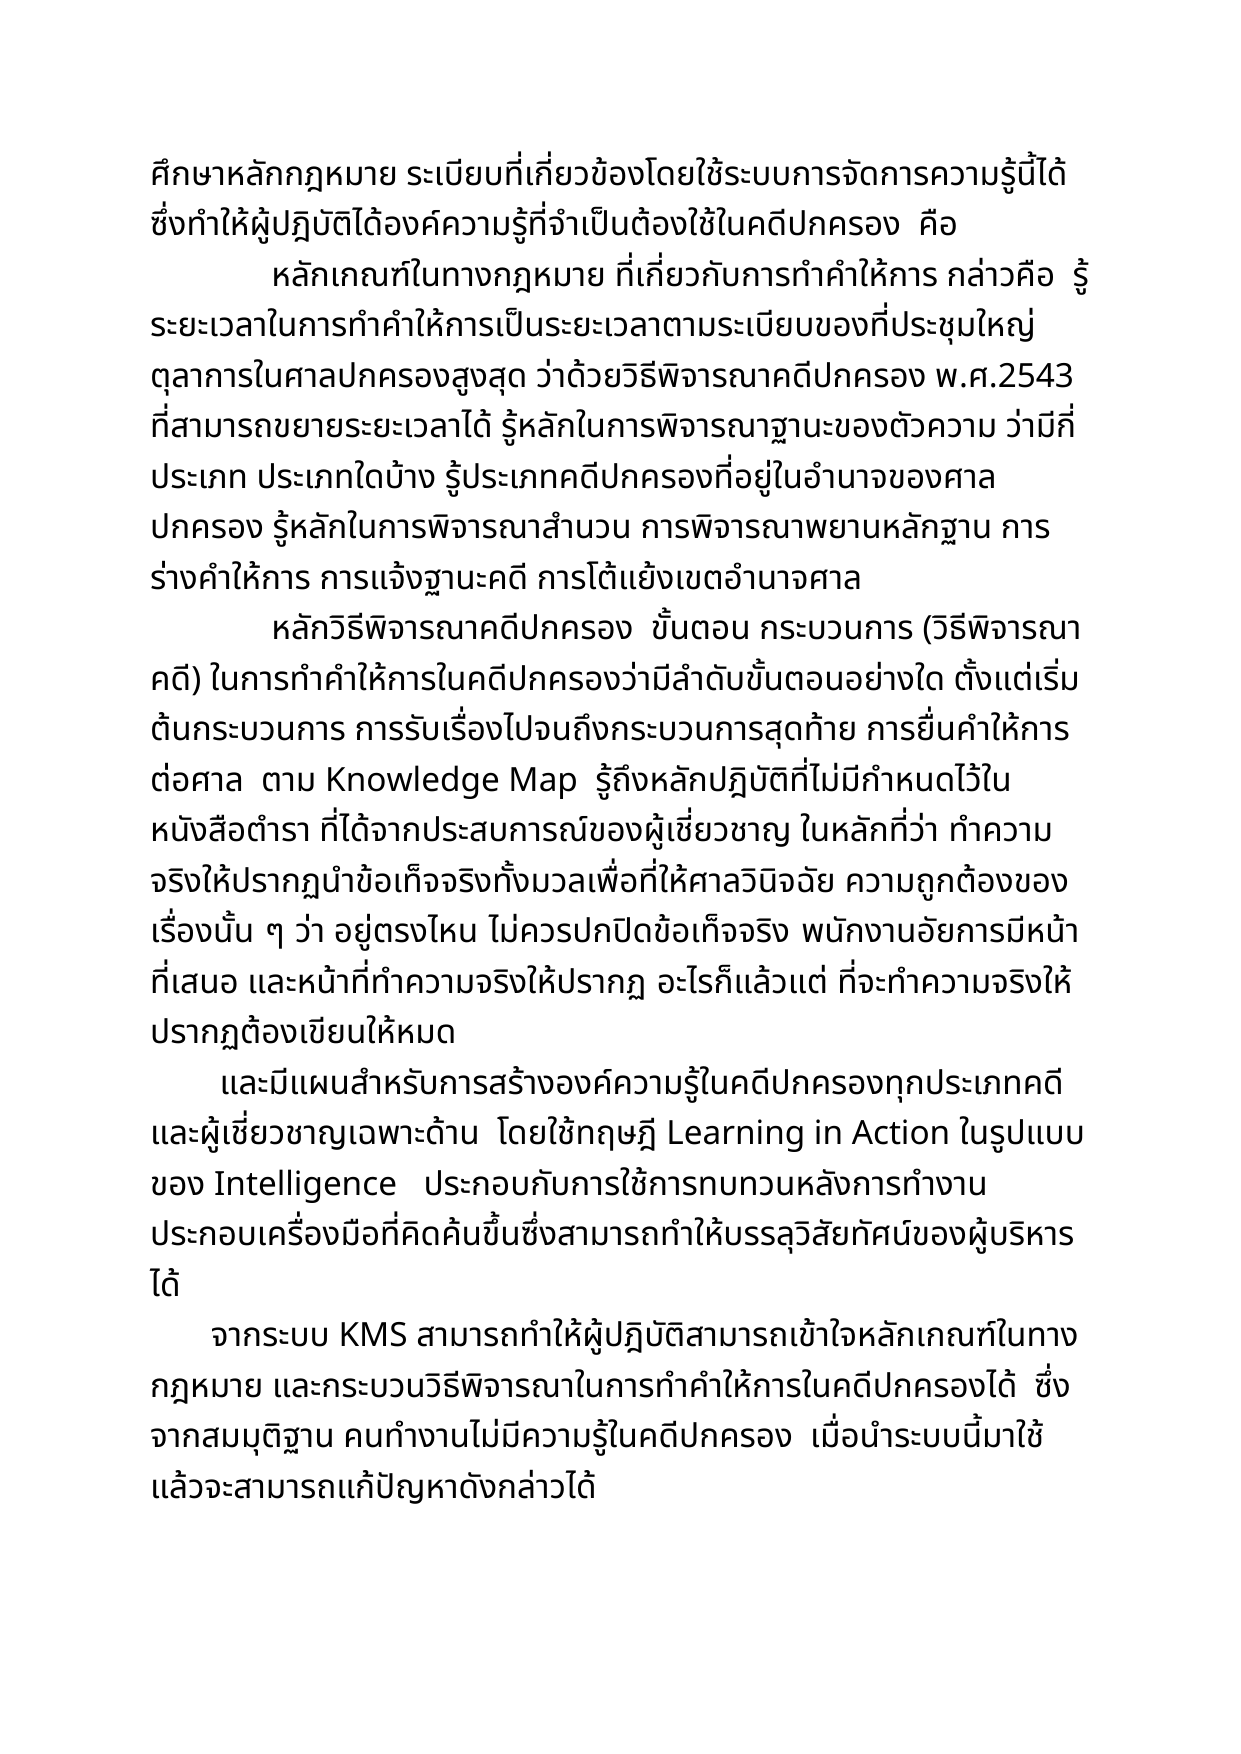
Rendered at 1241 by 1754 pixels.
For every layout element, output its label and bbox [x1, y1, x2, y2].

text [150, 150, 1090, 1587]
